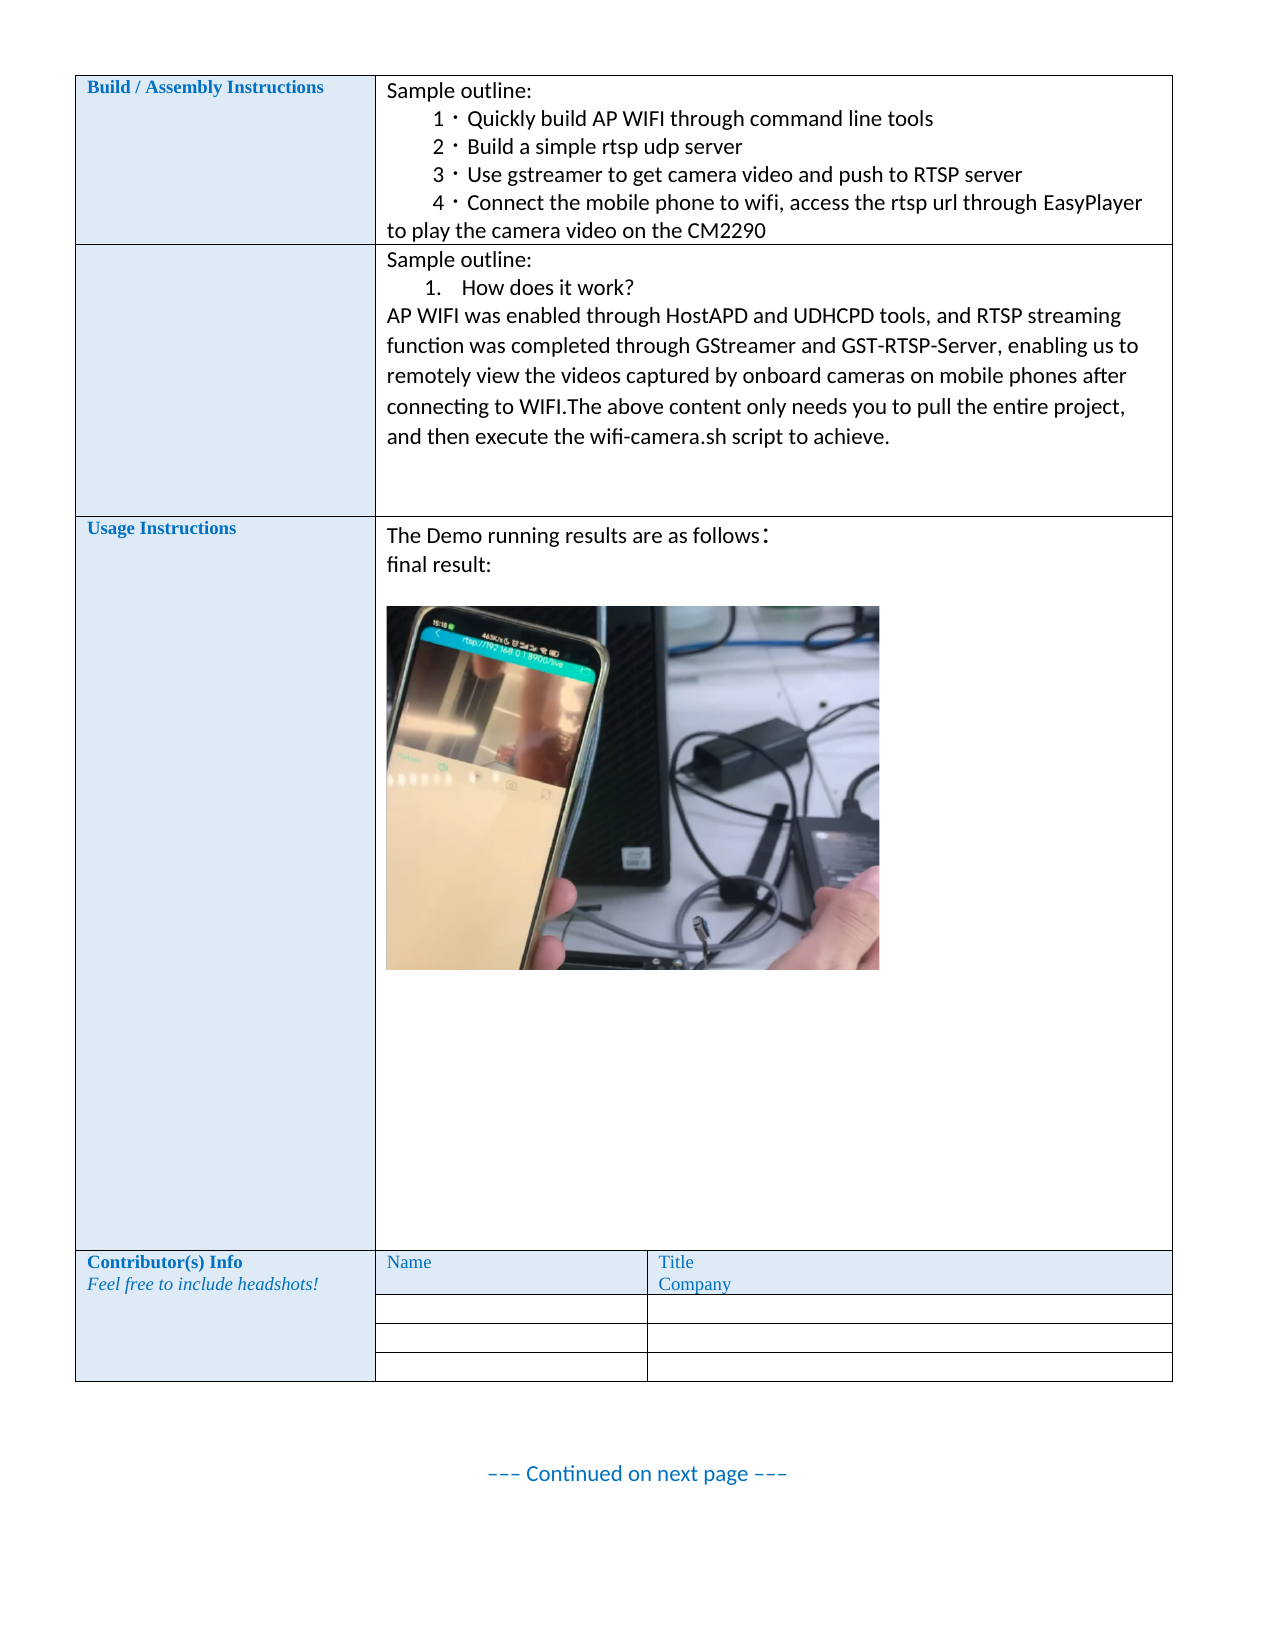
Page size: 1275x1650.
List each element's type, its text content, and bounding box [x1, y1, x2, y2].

table_header Sample outline: Quickly build AP WIFI through command line tools Build a simple rtsp udp server Use gstreamer to get camera video and push to RTSP server Connect the mobile phone to wifi, access the rtsp url through EasyPlayer to play the camera video on the CM2290 [376, 76, 1172, 244]
table_cell [376, 1295, 647, 1323]
picture [386, 606, 880, 970]
table_cell Contributor(s) Info Feel free to include headshots! [76, 1251, 375, 1381]
table_cell [648, 1324, 1172, 1352]
table_cell [376, 1353, 647, 1381]
table_cell [648, 1295, 1172, 1323]
table_cell The Demo running results are as follows： final result: [376, 517, 1172, 1250]
table_cell [648, 1353, 1172, 1381]
table_cell Usage Instructions [76, 517, 375, 1250]
table_cell [76, 245, 375, 516]
table_cell [376, 1324, 647, 1352]
table_cell Title Company [648, 1251, 1172, 1294]
text ––– Continued on next page ––– [94, 1459, 1181, 1487]
table_cell Name [376, 1251, 647, 1294]
table_header Build / Assembly Instructions [76, 76, 375, 244]
table_cell Sample outline: How does it work? AP WIFI was enabled through HostAPD and UDHCPD tools, and RTSP streaming function was completed through GStreamer and GST-RTSP-Server, enabling us to remotely view the videos captured by onboard cameras on mobile phones after connecting to WIFI.The above content only needs you to pull the entire project, and then execute the wifi-camera.sh script to achieve. [376, 245, 1172, 516]
